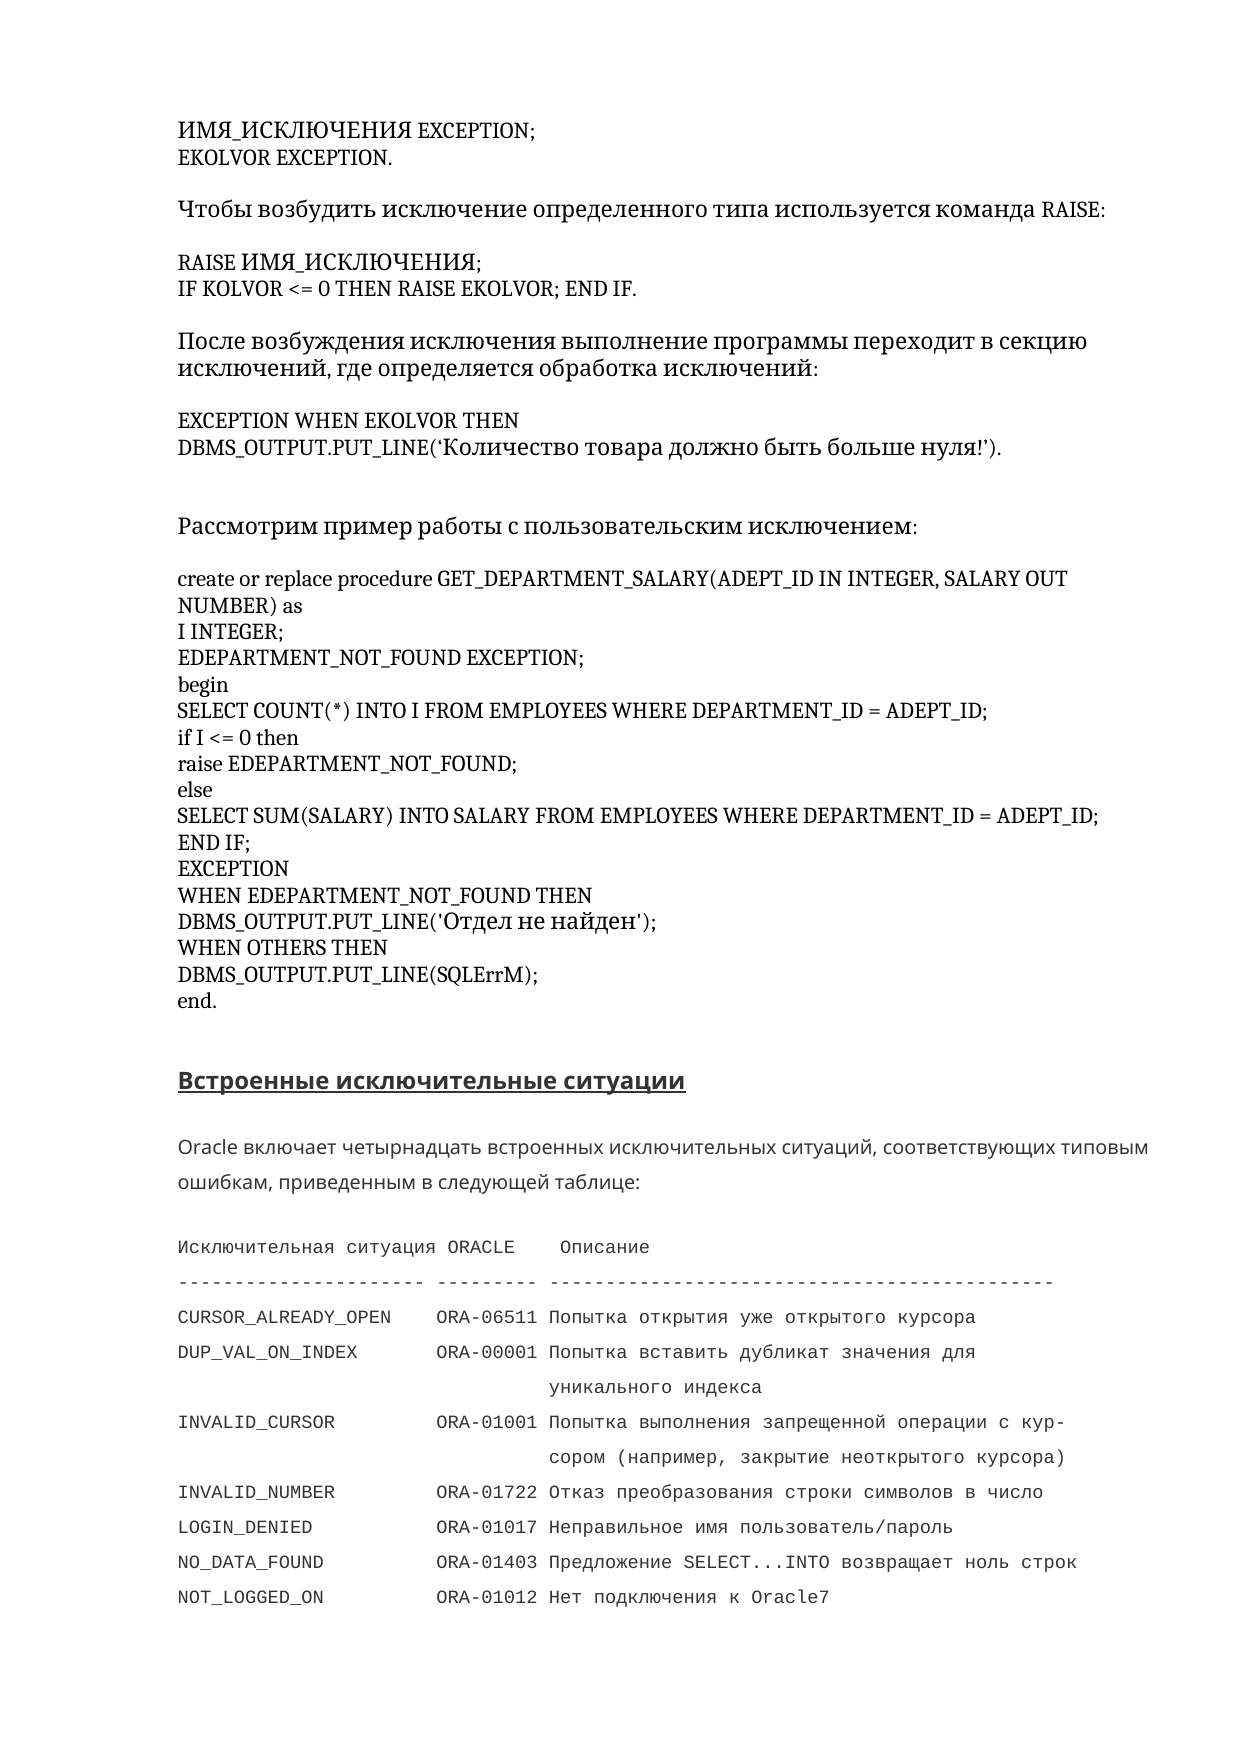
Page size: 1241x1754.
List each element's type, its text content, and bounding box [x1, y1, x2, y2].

text RAISE ИМЯ_ИСКЛЮЧЕНИЯ; [177, 250, 1152, 276]
text INVALID_NUMBER ORA-01722 Отказ преобразования строки символов в число [177, 1469, 1152, 1504]
text end. [177, 988, 1152, 1014]
text ИМЯ_ИСКЛЮЧЕНИЯ EXCEPTION; [177, 118, 1152, 144]
text EKOLVOR EXCEPTION. [177, 144, 1152, 171]
text сором (например, закрытие неоткрытого курсора) [177, 1434, 1152, 1469]
text WHEN OTHERS THEN [177, 935, 1152, 961]
text raise EDEPARTMENT_NOT_FOUND; [177, 751, 1152, 777]
text INVALID_CURSOR ORA-01001 Попытка выполнения запрещенной операции с кур- [177, 1399, 1152, 1434]
text IF KOLVOR <= 0 THEN RAISE EKOLVOR; END IF. [177, 276, 1152, 303]
text Встроенные исключительные ситуации [177, 1061, 1152, 1096]
text DBMS_OUTPUT.PUT_LINE(‘Количество товара должно быть больше нуля!’). [177, 434, 1152, 461]
text Рассмотрим пример работы с пользовательским исключением: [177, 513, 1152, 540]
text DBMS_OUTPUT.PUT_LINE(SQLErrM); [177, 961, 1152, 988]
text I INTEGER; [177, 619, 1152, 645]
text EXCEPTION WHEN EKOLVOR THEN [177, 408, 1152, 434]
text END IF; [177, 830, 1152, 856]
text Чтобы возбудить исключение определенного типа используется команда RAISE: [177, 197, 1152, 223]
text NOT_LOGGED_ON ORA-01012 Нет подключения к Oracle7 [177, 1574, 1152, 1609]
text if I <= 0 then [177, 724, 1152, 751]
text begin [177, 672, 1152, 698]
text ---------------------- --------- --------------------------------------------- [177, 1259, 1152, 1294]
text WHEN EDEPARTMENT_NOT_FOUND THEN [177, 882, 1152, 909]
text EXCEPTION [177, 856, 1152, 882]
text SELECT SUM(SALARY) INTO SALARY FROM EMPLOYEES WHERE DEPARTMENT_ID = ADEPT_ID; [177, 803, 1152, 830]
text Oracle включает четырнадцать встроенных исключительных ситуаций, соответствующих типовым ошибкам, приведенным в следующей таблице: [177, 1125, 1152, 1195]
text else [177, 777, 1152, 803]
text DUP_VAL_ON_INDEX ORA-00001 Попытка вставить дубликат значения для [177, 1329, 1152, 1364]
text NO_DATA_FOUND ORA-01403 Предложение SELECT...INTO возвращает ноль строк [177, 1539, 1152, 1574]
text CURSOR_ALREADY_OPEN ORA-06511 Попытка открытия уже открытого курсора [177, 1294, 1152, 1329]
text После возбуждения исключения выполнение программы переходит в секцию исключений, где определяется обработка исключений: [177, 329, 1152, 382]
text EDEPARTMENT_NOT_FOUND EXCEPTION; [177, 645, 1152, 672]
text create or replace procedure GET_DEPARTMENT_SALARY(ADEPT_ID IN INTEGER, SALARY OUT NUMBER) as [177, 566, 1152, 619]
text SELECT COUNT(*) INTO I FROM EMPLOYEES WHERE DEPARTMENT_ID = ADEPT_ID; [177, 698, 1152, 724]
text DBMS_OUTPUT.PUT_LINE('Отдел не найден'); [177, 909, 1152, 935]
text LOGIN_DENIED ORA-01017 Неправильное имя пользователь/пароль [177, 1504, 1152, 1539]
text Исключительная ситуация ORACLE Описание [177, 1224, 1152, 1259]
text уникального индекса [177, 1364, 1152, 1399]
